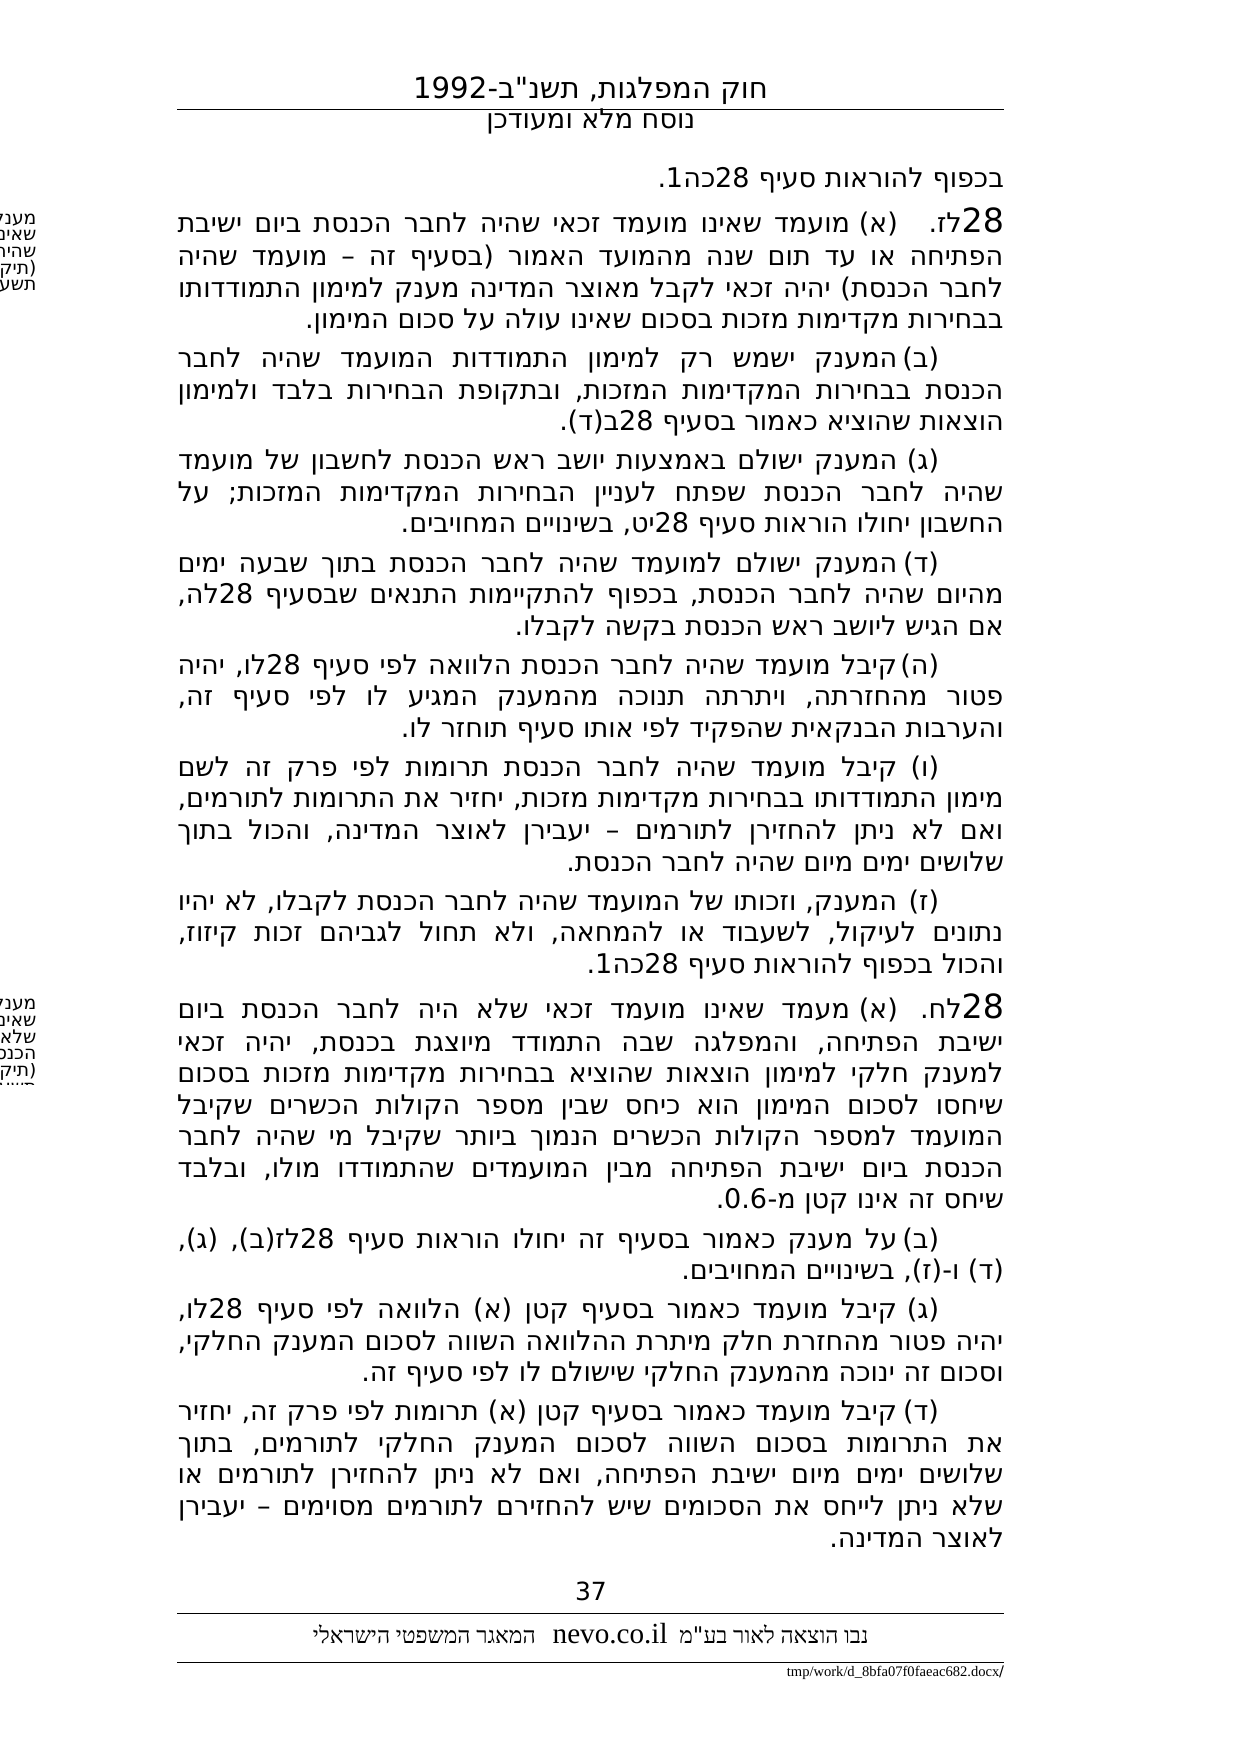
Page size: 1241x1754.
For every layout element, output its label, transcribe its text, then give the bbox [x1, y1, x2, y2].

text (ו) קיבל מועמד שהיה לחבר הכנסת תרומות לפי פרק זה לשם מימון התמודדותו בבחירות מקדימות מזכות, יחזיר את התרומות לתורמים, ואם לא ניתן להחזירן לתורמים – יעבירן לאוצר המדינה, והכול בתוך שלושים ימים מיום שהיה לחבר הכנסת. [177, 751, 1004, 877]
text (ג) קיבל מועמד כאמור בסעיף קטן (א) הלוואה לפי סעיף 28לו, יהיה פטור מהחזרת חלק מיתרת ההלוואה השווה לסכום המענק החלקי, וסכום זה ינוכה מהמענק החלקי שישולם לו לפי סעיף זה. [177, 1293, 1004, 1388]
text (ד) המענק ישולם למועמד שהיה לחבר הכנסת בתוך שבעה ימים מהיום שהיה לחבר הכנסת, בכפוף להתקיימות התנאים שבסעיף 28לה, אם הגיש ליושב ראש הכנסת בקשה לקבלו. [177, 547, 1004, 642]
text 28לח. (א) מעמד שאינו מועמד זכאי שלא היה לחבר הכנסת ביום ישיבת הפתיחה, והמפלגה שבה התמודד מיוצגת בכנסת, יהיה זכאי למענק חלקי למימון הוצאות שהוציא בבחירות מקדימות מזכות בסכום שיחסו לסכום המימון הוא כיחס שבין מספר הקולות הכשרים שקיבל המועמד למספר הקולות הכשרים הנמוך ביותר שקיבל מי שהיה לחבר הכנסת ביום ישיבת הפתיחה מבין המועמדים שהתמודדו מולו, ובלבד שיחס זה אינו קטן מ-0.6. [177, 987, 1004, 1215]
text 28לז. (א) מועמד שאינו מועמד זכאי שהיה לחבר הכנסת ביום ישיבת הפתיחה או עד תום שנה מהמועד האמור (בסעיף זה – מועמד שהיה לחבר הכנסת) יהיה זכאי לקבל מאוצר המדינה מענק למימון התמודדותו בבחירות מקדימות מזכות בסכום שאינו עולה על סכום המימון. [177, 201, 1004, 335]
text (ב) המענק ישמש רק למימון התמודדות המועמד שהיה לחבר הכנסת בבחירות המקדימות המזכות, ובתקופת הבחירות בלבד ולמימון הוצאות שהוציא כאמור בסעיף 28ב(ד). [177, 342, 1004, 437]
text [177, 162, 1004, 194]
text (ג) המענק ישולם באמצעות יושב ראש הכנסת לחשבון של מועמד שהיה לחבר הכנסת שפתח לעניין הבחירות המקדימות המזכות; על החשבון יחולו הוראות סעיף 28יט, בשינויים המחויבים. [177, 445, 1004, 539]
text (ד) קיבל מועמד כאמור בסעיף קטן (א) תרומות לפי פרק זה, יחזיר את התרומות בסכום השווה לסכום המענק החלקי לתורמים, בתוך שלושים ימים מיום ישיבת הפתיחה, ואם לא ניתן להחזירן לתורמים או שלא ניתן לייחס את הסכומים שיש להחזירם לתורמים מסוימים – יעבירן לאוצר המדינה. [177, 1396, 1004, 1553]
text (ב) על מענק כאמור בסעיף זה יחולו הוראות סעיף 28לז(ב), (ג), (ד) ו-(ז), בשינויים המחויבים. [177, 1223, 1004, 1286]
text (ה) קיבל מועמד שהיה לחבר הכנסת הלוואה לפי סעיף 28לו, יהיה פטור מהחזרתה, ויתרתה תנוכה מהמענק המגיע לו לפי סעיף זה, והערבות הבנקאית שהפקיד לפי אותו סעיף תוחזר לו. [177, 649, 1004, 744]
text (ז) המענק, וזכותו של המועמד שהיה לחבר הכנסת לקבלו, לא יהיו נתונים לעיקול, לשעבוד או להמחאה, ולא תחול לגביהם זכות קיזוז, והכול בכפוף להוראות סעיף 28כה1. [177, 885, 1004, 980]
